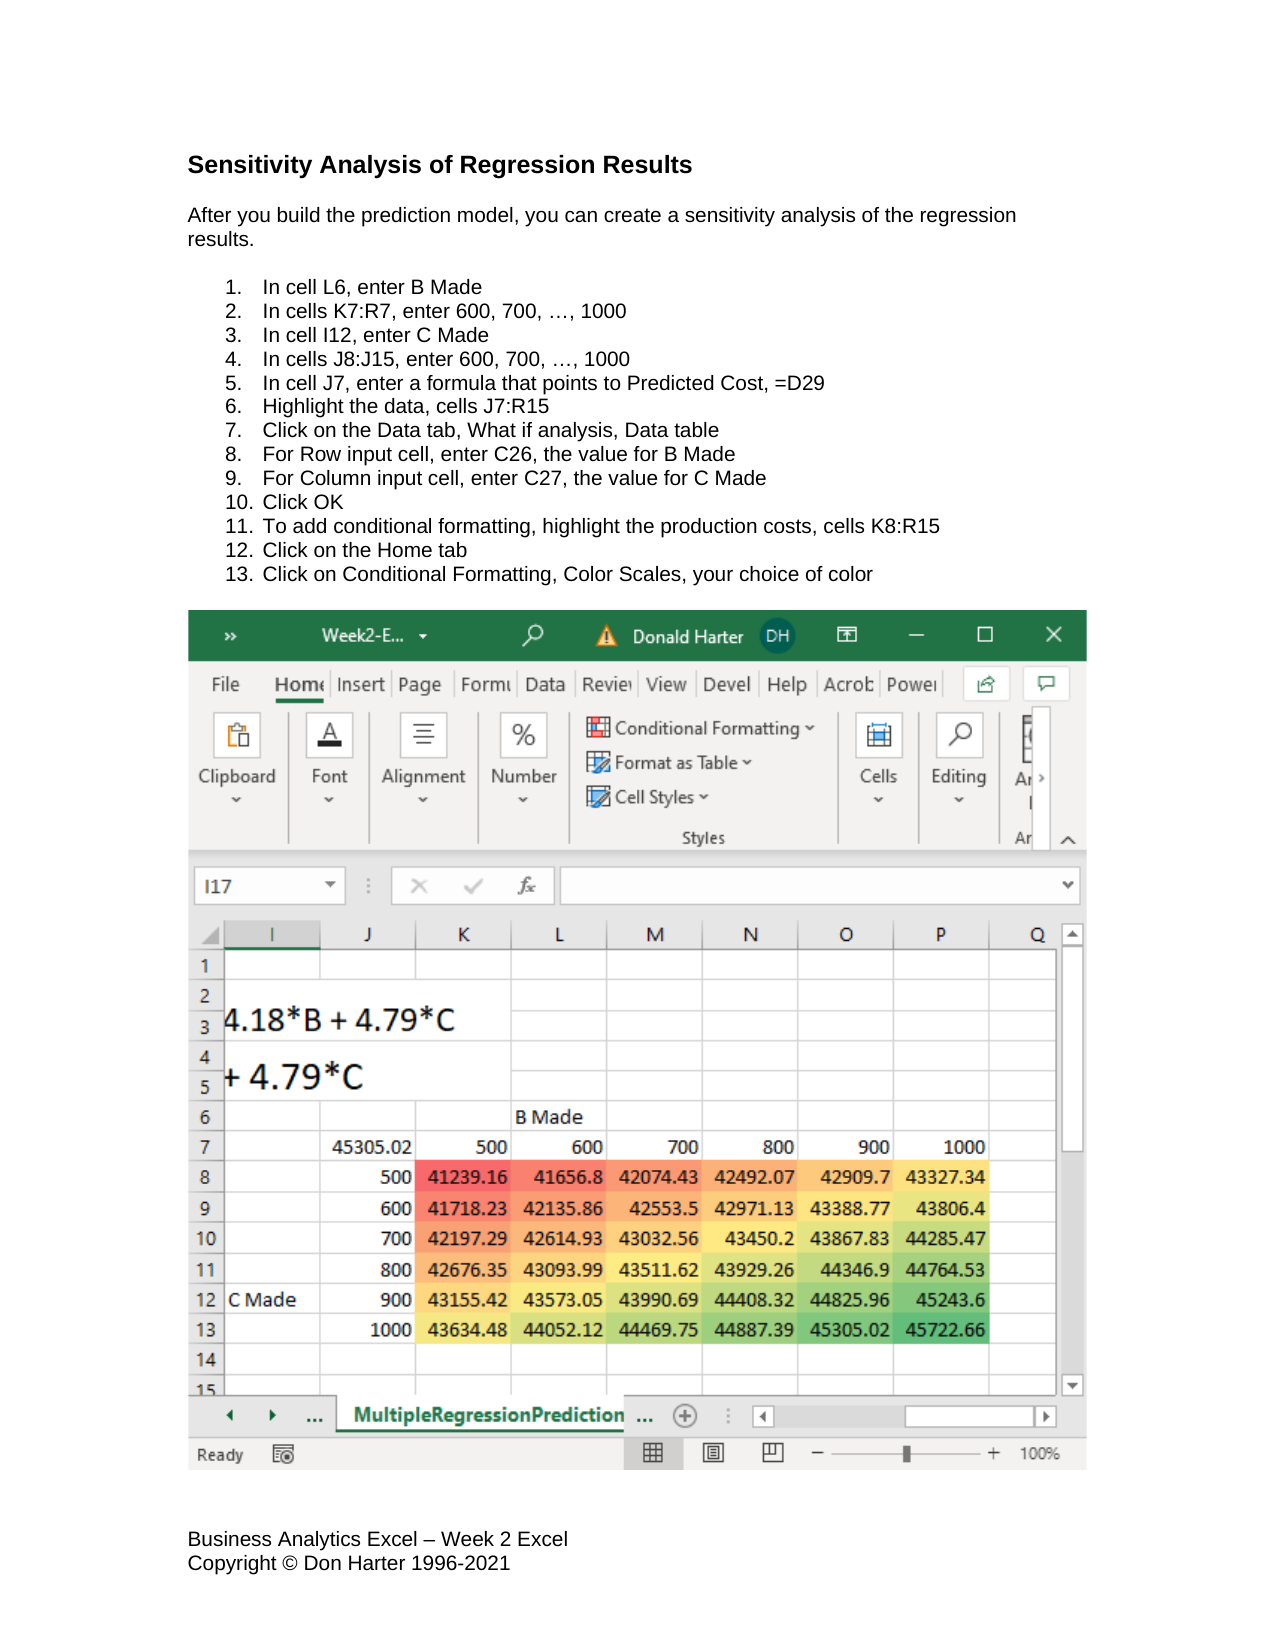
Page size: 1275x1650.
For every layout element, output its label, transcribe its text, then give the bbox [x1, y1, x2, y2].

list In cells J8:J15, enter 600, 700, …, 1000 [225, 346, 1087, 370]
text After you build the prediction model, you can create a sensitivity analysis of the regression results. [187, 203, 1087, 251]
picture [188, 610, 1087, 1470]
text Sensitivity Analysis of Regression Results [187, 150, 1087, 179]
list In cell L6, enter B Made [225, 274, 1087, 298]
list For Row input cell, enter C26, the value for B Made [225, 442, 1087, 466]
list To add conditional formatting, highlight the production costs, cells K8:R15 [225, 514, 1087, 538]
list In cell J7, enter a formula that points to Predicted Cost, =D29 [225, 370, 1087, 394]
list Highlight the data, cells J7:R15 [225, 394, 1087, 418]
list In cells K7:R7, enter 600, 700, …, 1000 [225, 298, 1087, 322]
list Click on Conditional Formatting, Color Scales, your choice of color [225, 562, 1087, 586]
list Click on the Data tab, What if analysis, Data table [225, 418, 1087, 442]
list Click OK [225, 490, 1087, 514]
list Click on the Home tab [225, 538, 1087, 562]
list For Column input cell, enter C27, the value for C Made [225, 466, 1087, 490]
list In cell I12, enter C Made [225, 322, 1087, 346]
